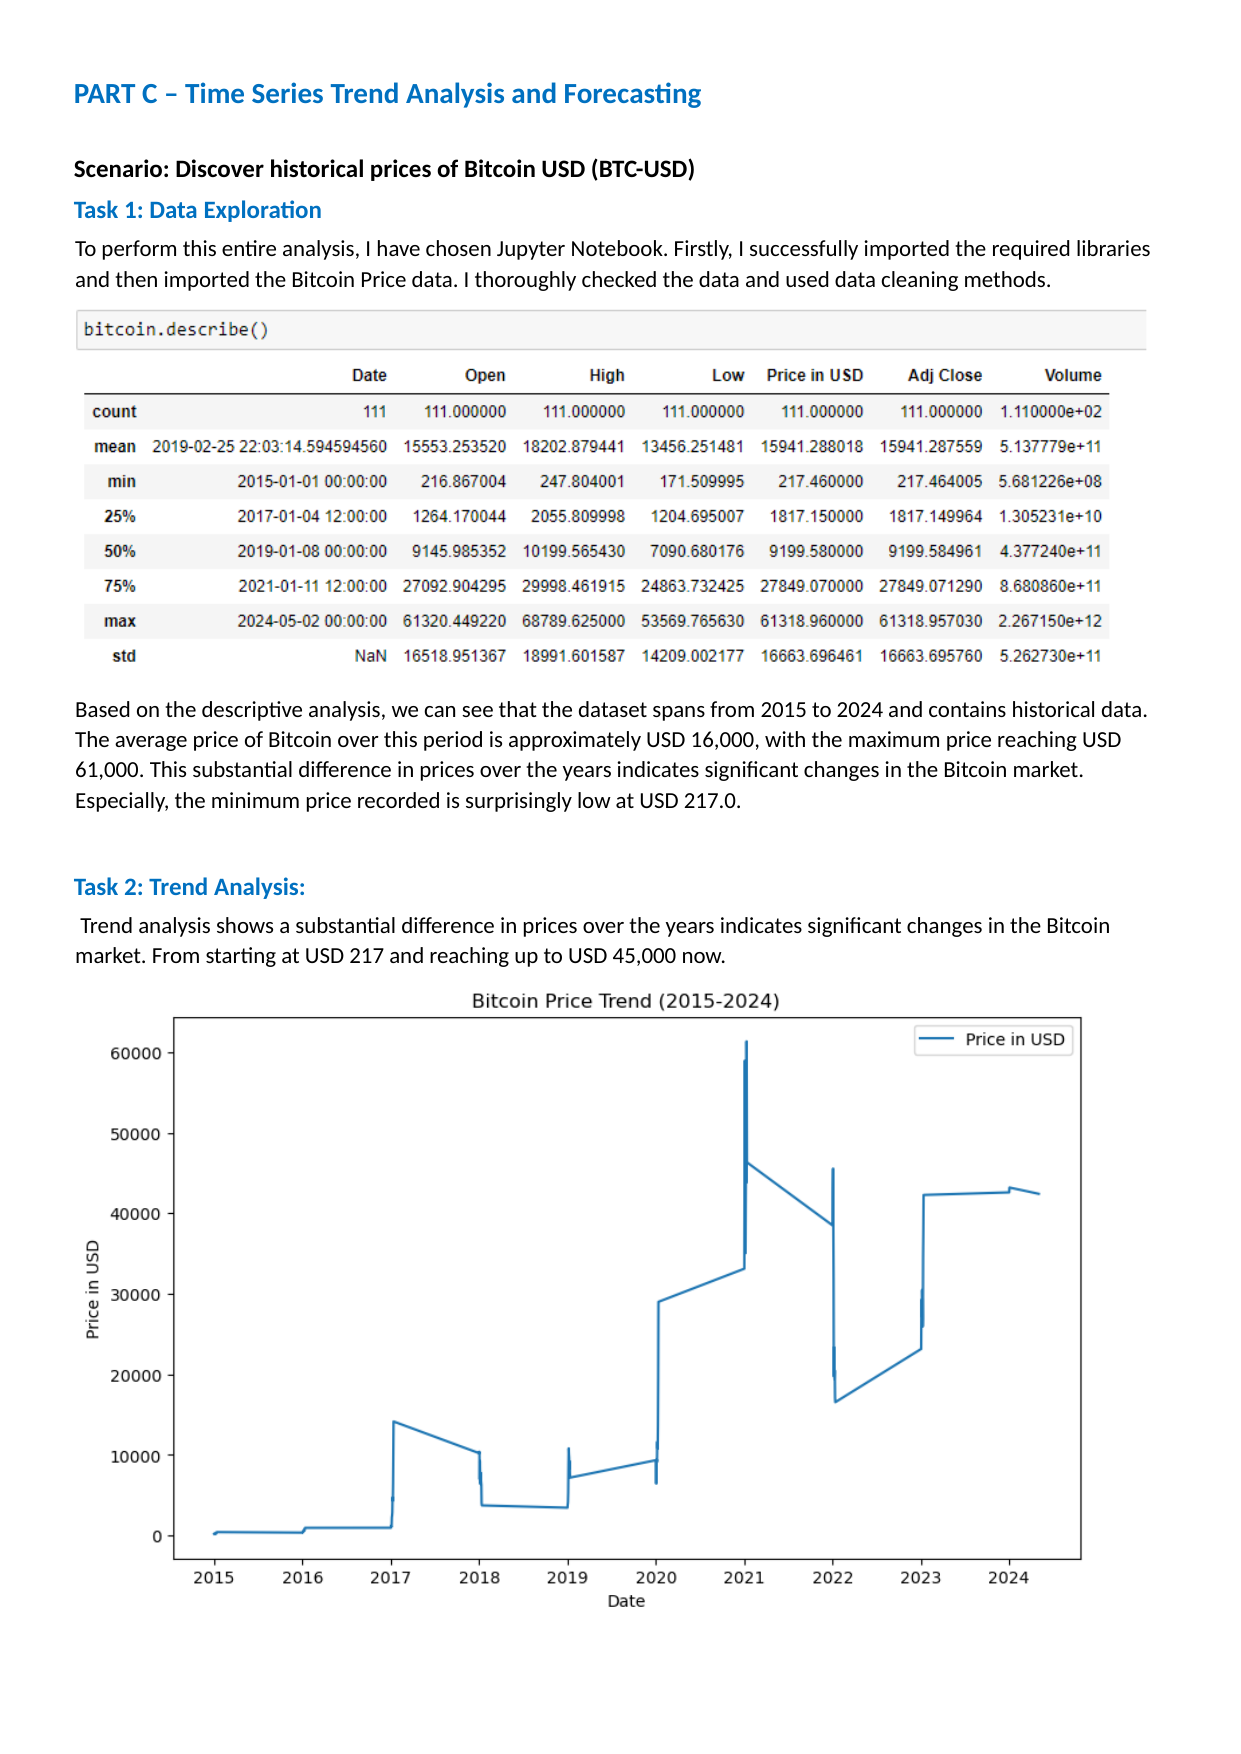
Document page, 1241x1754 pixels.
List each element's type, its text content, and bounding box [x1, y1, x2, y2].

text Scenario: Discover historical prices of Bitcoin USD (BTC-USD) [73, 153, 1165, 184]
picture [75, 306, 1147, 682]
text To perform this entire analysis, I have chosen Jupyter Notebook. Firstly, I successfully imported the required libraries and then imported the Bitcoin Price data. I thoroughly checked the data and used data cleaning methods. [75, 234, 1165, 293]
subtitle PART C – Time Series Trend Analysis and Forecasting [73, 75, 1165, 111]
subtitle Task 2: Trend Analysis: [73, 871, 1165, 902]
picture [75, 983, 1090, 1621]
text Trend analysis shows a substantial difference in prices over the years indicates significant changes in the Bitcoin market. From starting at USD 217 and reaching up to USD 45,000 now. [75, 911, 1165, 969]
subtitle Task 1: Data Exploration [73, 194, 1165, 225]
text Based on the descriptive analysis, we can see that the dataset spans from 2015 to 2024 and contains historical data. The average price of Bitcoin over this period is approximately USD 16,000, with the maximum price reaching USD 61,000. This substantial difference in prices over the years indicates significant changes in the Bitcoin market. Especially, the minimum price recorded is surprisingly low at USD 217.0. [75, 695, 1165, 814]
